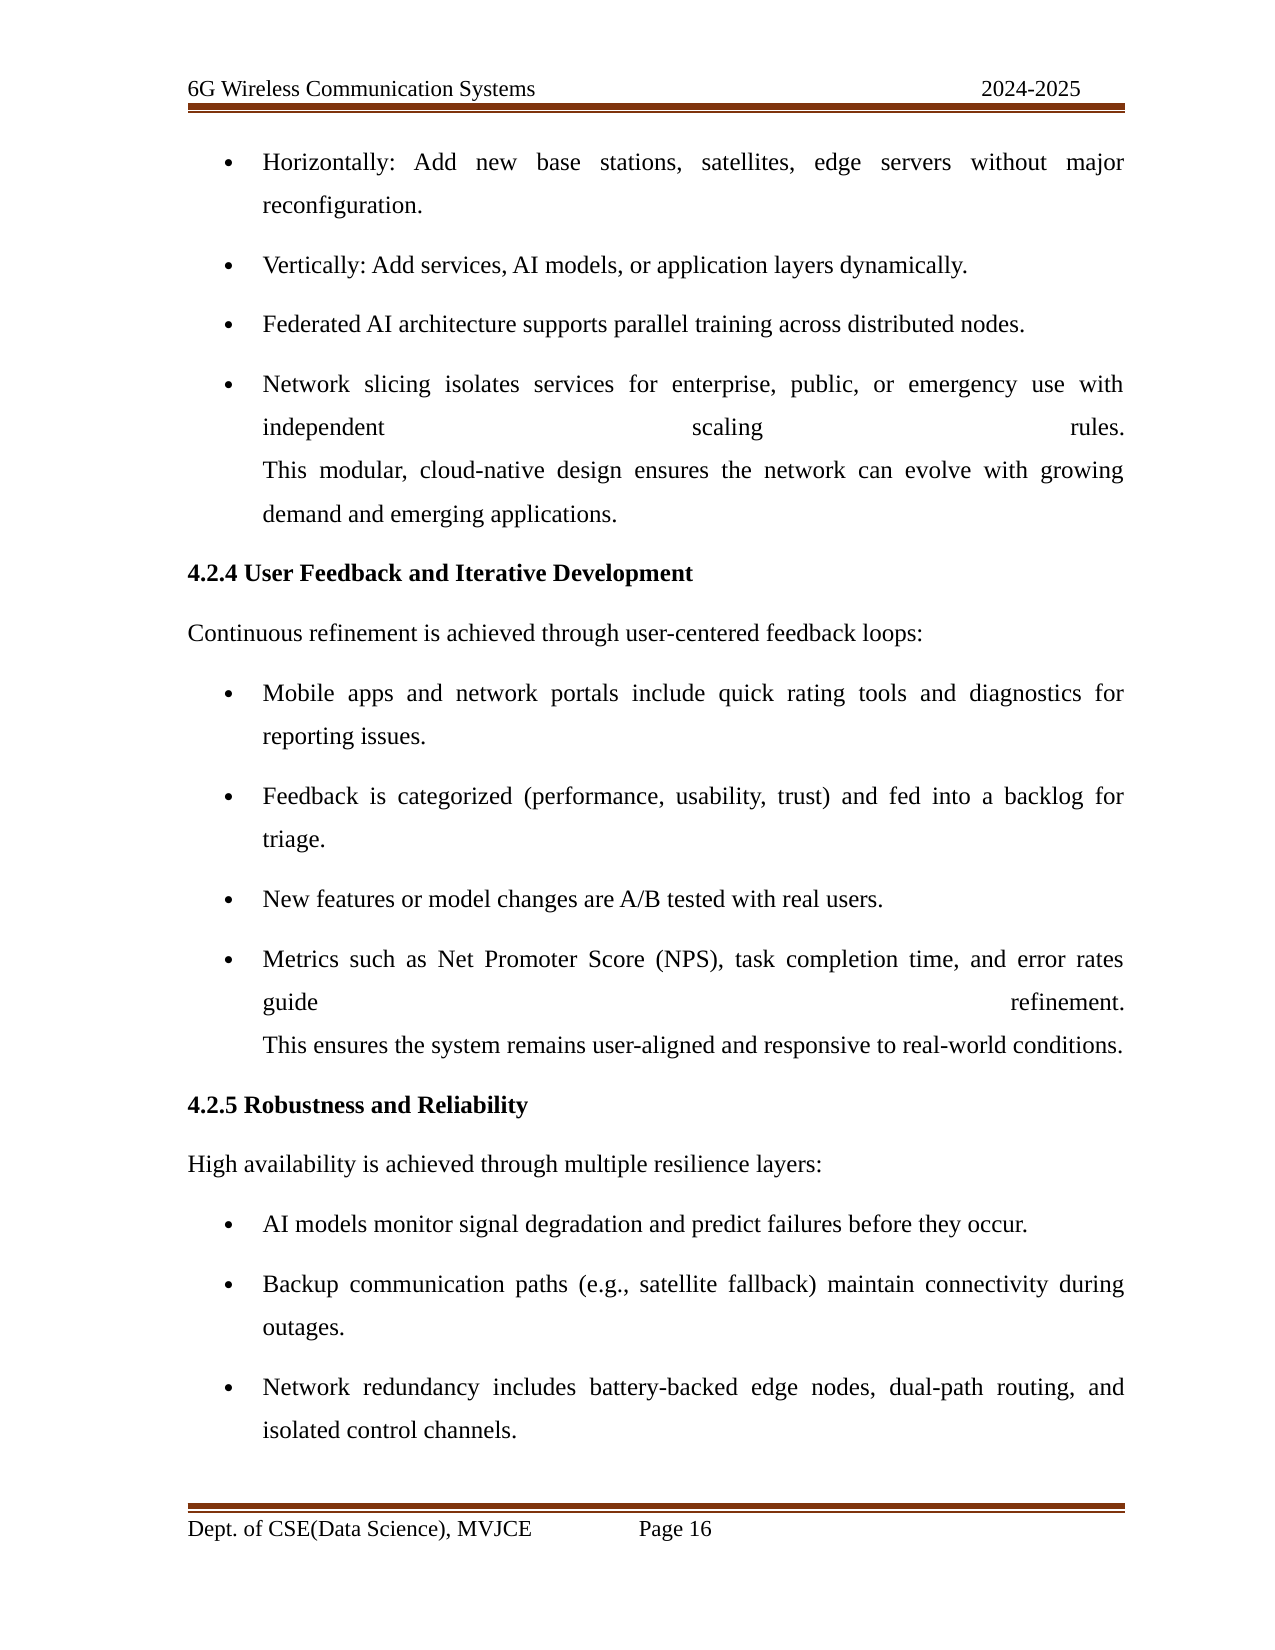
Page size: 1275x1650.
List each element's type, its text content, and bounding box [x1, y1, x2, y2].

text Continuous refinement is achieved through user-centered feedback loops: [187, 618, 1125, 647]
list New features or model changes are A/B tested with real users. [225, 884, 1125, 913]
list Horizontally: Add new base stations, satellites, edge servers without major reconfiguration. [225, 147, 1125, 219]
text High availability is achieved through multiple resilience layers: [187, 1149, 1125, 1178]
list Network redundancy includes battery-backed edge nodes, dual-path routing, and isolated control channels. [225, 1372, 1125, 1444]
list Metrics such as Net Promoter Score (NPS), task completion time, and error rates guide refinement. This ensures the system remains user-aligned and responsive to real-world conditions. [225, 944, 1125, 1059]
list Vertically: Add services, AI models, or application layers dynamically. [225, 250, 1125, 278]
list Network slicing isolates services for enterprise, public, or emergency use with independent scaling rules. This modular, cloud-native design ensures the network can evolve with growing demand and emerging applications. [225, 369, 1125, 527]
list AI models monitor signal degradation and predict failures before they occur. [225, 1209, 1125, 1238]
list Backup communication paths (e.g., satellite fallback) maintain connectivity during outages. [225, 1269, 1125, 1341]
list Feedback is categorized (performance, usability, trust) and fed into a backlog for triage. [225, 781, 1125, 853]
text 4.2.4 User Feedback and Iterative Development [187, 558, 1125, 587]
list Federated AI architecture supports parallel training across distributed nodes. [225, 309, 1125, 338]
text 4.2.5 Robustness and Reliability [187, 1090, 1125, 1118]
list Mobile apps and network portals include quick rating tools and diagnostics for reporting issues. [225, 678, 1125, 750]
